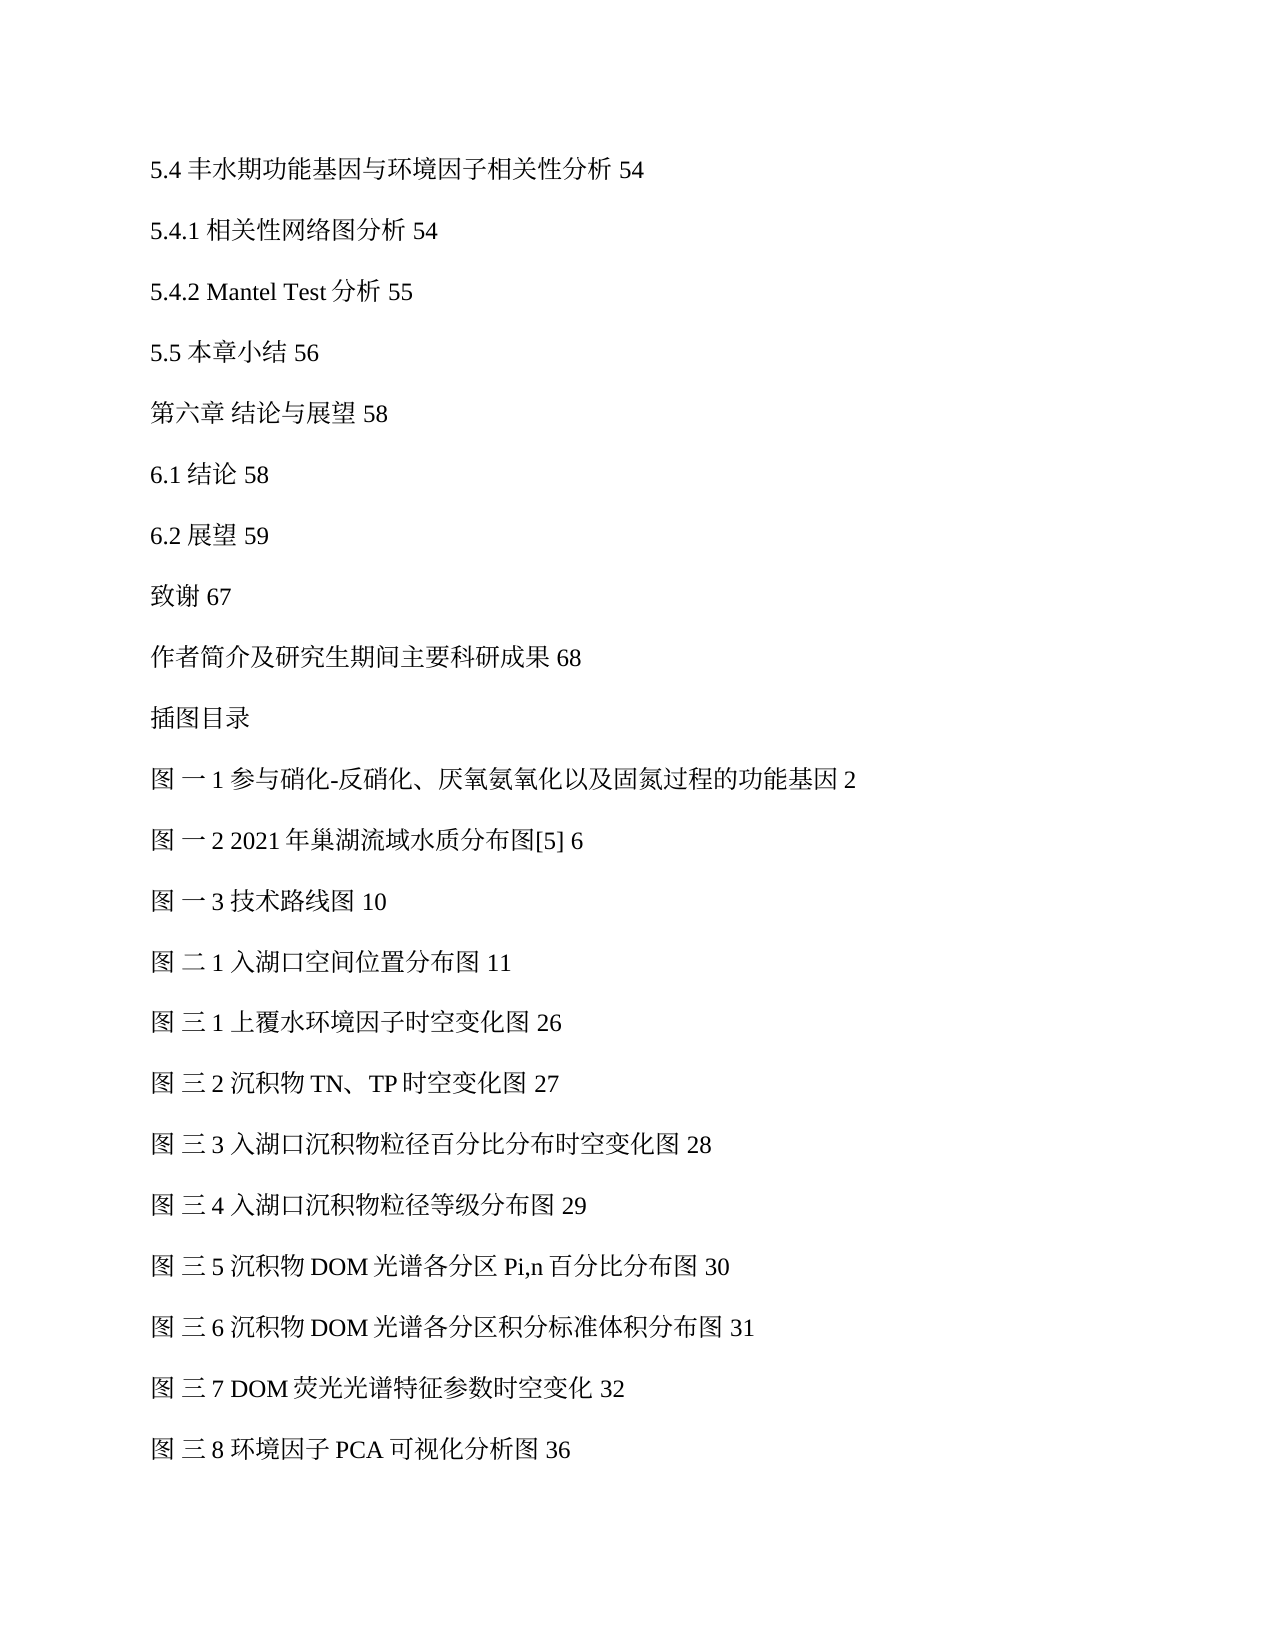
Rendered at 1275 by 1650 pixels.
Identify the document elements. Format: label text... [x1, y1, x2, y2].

text 6.2 展望 59 [150, 516, 1125, 552]
text 作者简介及研究生期间主要科研成果 68 [150, 637, 1125, 673]
text 图 三3 入湖口沉积物粒径百分比分布时空变化图 28 [150, 1125, 1125, 1161]
text 5.4 丰水期功能基因与环境因子相关性分析 54 [150, 150, 1125, 186]
text 图 二1 入湖口空间位置分布图 11 [150, 942, 1125, 978]
text 6.1 结论 58 [150, 455, 1125, 491]
text 图 一1 参与硝化-反硝化、厌氧氨氧化以及固氮过程的功能基因2 [150, 759, 1125, 795]
text 致谢 67 [150, 577, 1125, 612]
text 图 三4 入湖口沉积物粒径等级分布图 29 [150, 1186, 1125, 1222]
text 5.4.2 Mantel Test分析 55 [150, 272, 1125, 308]
text 5.5 本章小结 56 [150, 333, 1125, 369]
text 第六章 结论与展望 58 [150, 394, 1125, 430]
text 图 三8 环境因子PCA可视化分析图 36 [150, 1430, 1125, 1466]
text 图 一3 技术路线图 10 [150, 881, 1125, 917]
text 图 三6 沉积物DOM光谱各分区积分标准体积分布图 31 [150, 1308, 1125, 1344]
text 5.4.1 相关性网络图分析 54 [150, 211, 1125, 247]
text 图 三2 沉积物TN、TP时空变化图 27 [150, 1064, 1125, 1100]
text 图 一2 2021年巢湖流域水质分布图[5] 6 [150, 820, 1125, 856]
text 图 三5 沉积物DOM光谱各分区Pi,n百分比分布图 30 [150, 1247, 1125, 1283]
text 图 三7 DOM荧光光谱特征参数时空变化 32 [150, 1369, 1125, 1405]
text 插图目录 [150, 698, 1125, 734]
text 图 三1 上覆水环境因子时空变化图 26 [150, 1003, 1125, 1039]
